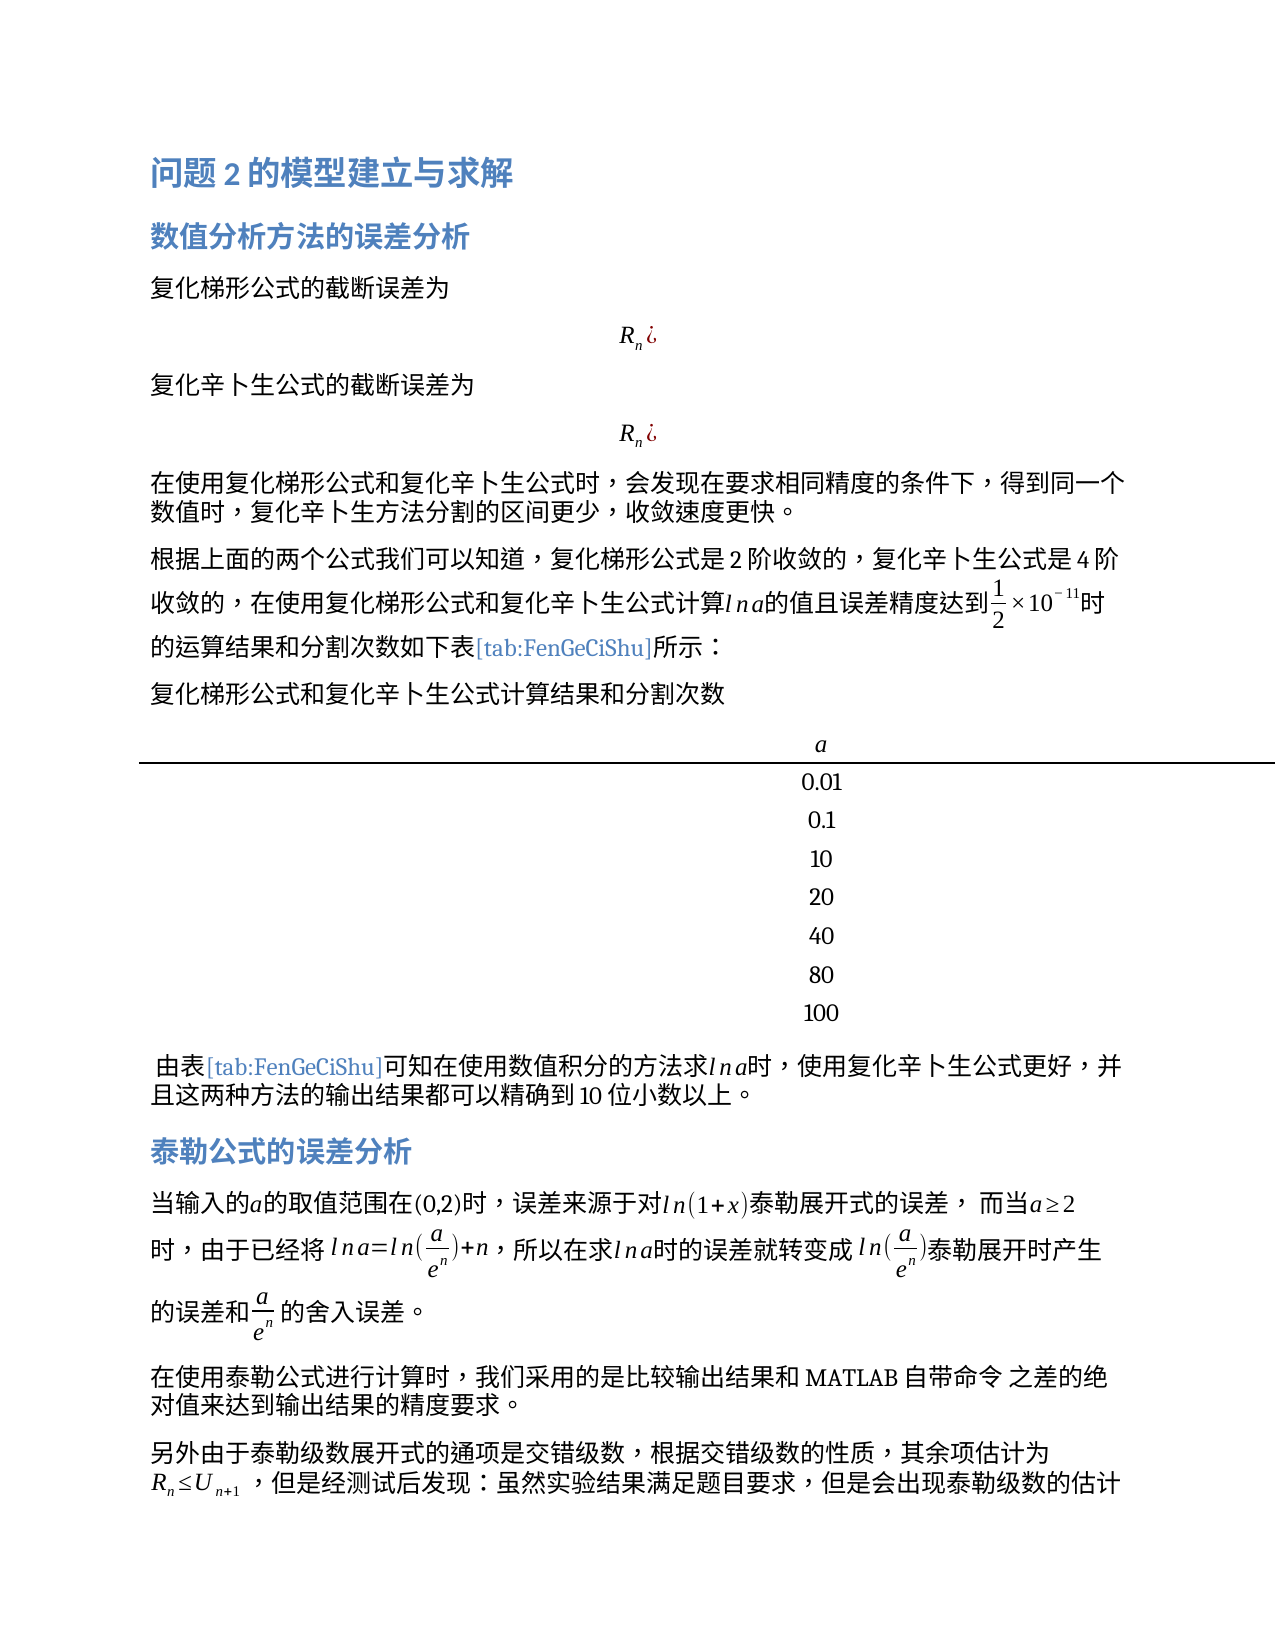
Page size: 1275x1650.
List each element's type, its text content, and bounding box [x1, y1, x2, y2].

text 根据上面的两个公式我们可以知道，复化梯形公式是2阶收敛的，复化辛卜生公式是4阶收敛的，在使用复化梯形公式和复化辛卜生公式计算的值且误差精度达到时的运算结果和分割次数如下表[tab:FenGeCiShu]所示： [150, 546, 1125, 663]
table_cell 100 [139, 996, 1275, 1034]
table_cell 20 [139, 880, 1275, 918]
text 由表[tab:FenGeCiShu]可知在使用数值积分的方法求时，使用复化辛卜生公式更好，并且这两种方法的输出结果都可以精确到10位小数以上。 [150, 1053, 1125, 1110]
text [150, 1440, 1125, 1500]
text 复化梯形公式的截断误差为 [150, 275, 1125, 303]
table_cell 80 [139, 957, 1275, 996]
text 当输入的的取值范围在(0,2)时，误差来源于对泰勒展开式的误差， 而当 时，由于已经将 ，所以在求时的误差就转变成 泰勒展开时产生的误差和 的舍入误差。 [150, 1190, 1125, 1345]
table_cell 40 [139, 918, 1275, 957]
table_cell 0.1 [139, 802, 1275, 841]
subtitle 泰勒公式的误差分析 [150, 1131, 1125, 1171]
text 复化梯形公式和复化辛卜生公式计算结果和分割次数 [150, 681, 1125, 710]
text 在使用泰勒公式进行计算时，我们采用的是比较输出结果和MATLAB自带命令 之差的绝对值来达到输出结果的精度要求。 [150, 1363, 1125, 1421]
text 在使用复化梯形公式和复化辛卜生公式时，会发现在要求相同精度的条件下，得到同一个数值时，复化辛卜生方法分割的区间更少，收敛速度更快。 [150, 470, 1125, 527]
text 复化辛卜生公式的截断误差为 [150, 372, 1125, 401]
table_cell 0.01 [139, 764, 1275, 802]
table_cell 10 [139, 841, 1275, 879]
subtitle 数值分析方法的误差分析 [150, 216, 1125, 256]
subtitle 问题2的模型建立与求解 [150, 150, 1125, 195]
table_header [139, 723, 1275, 762]
